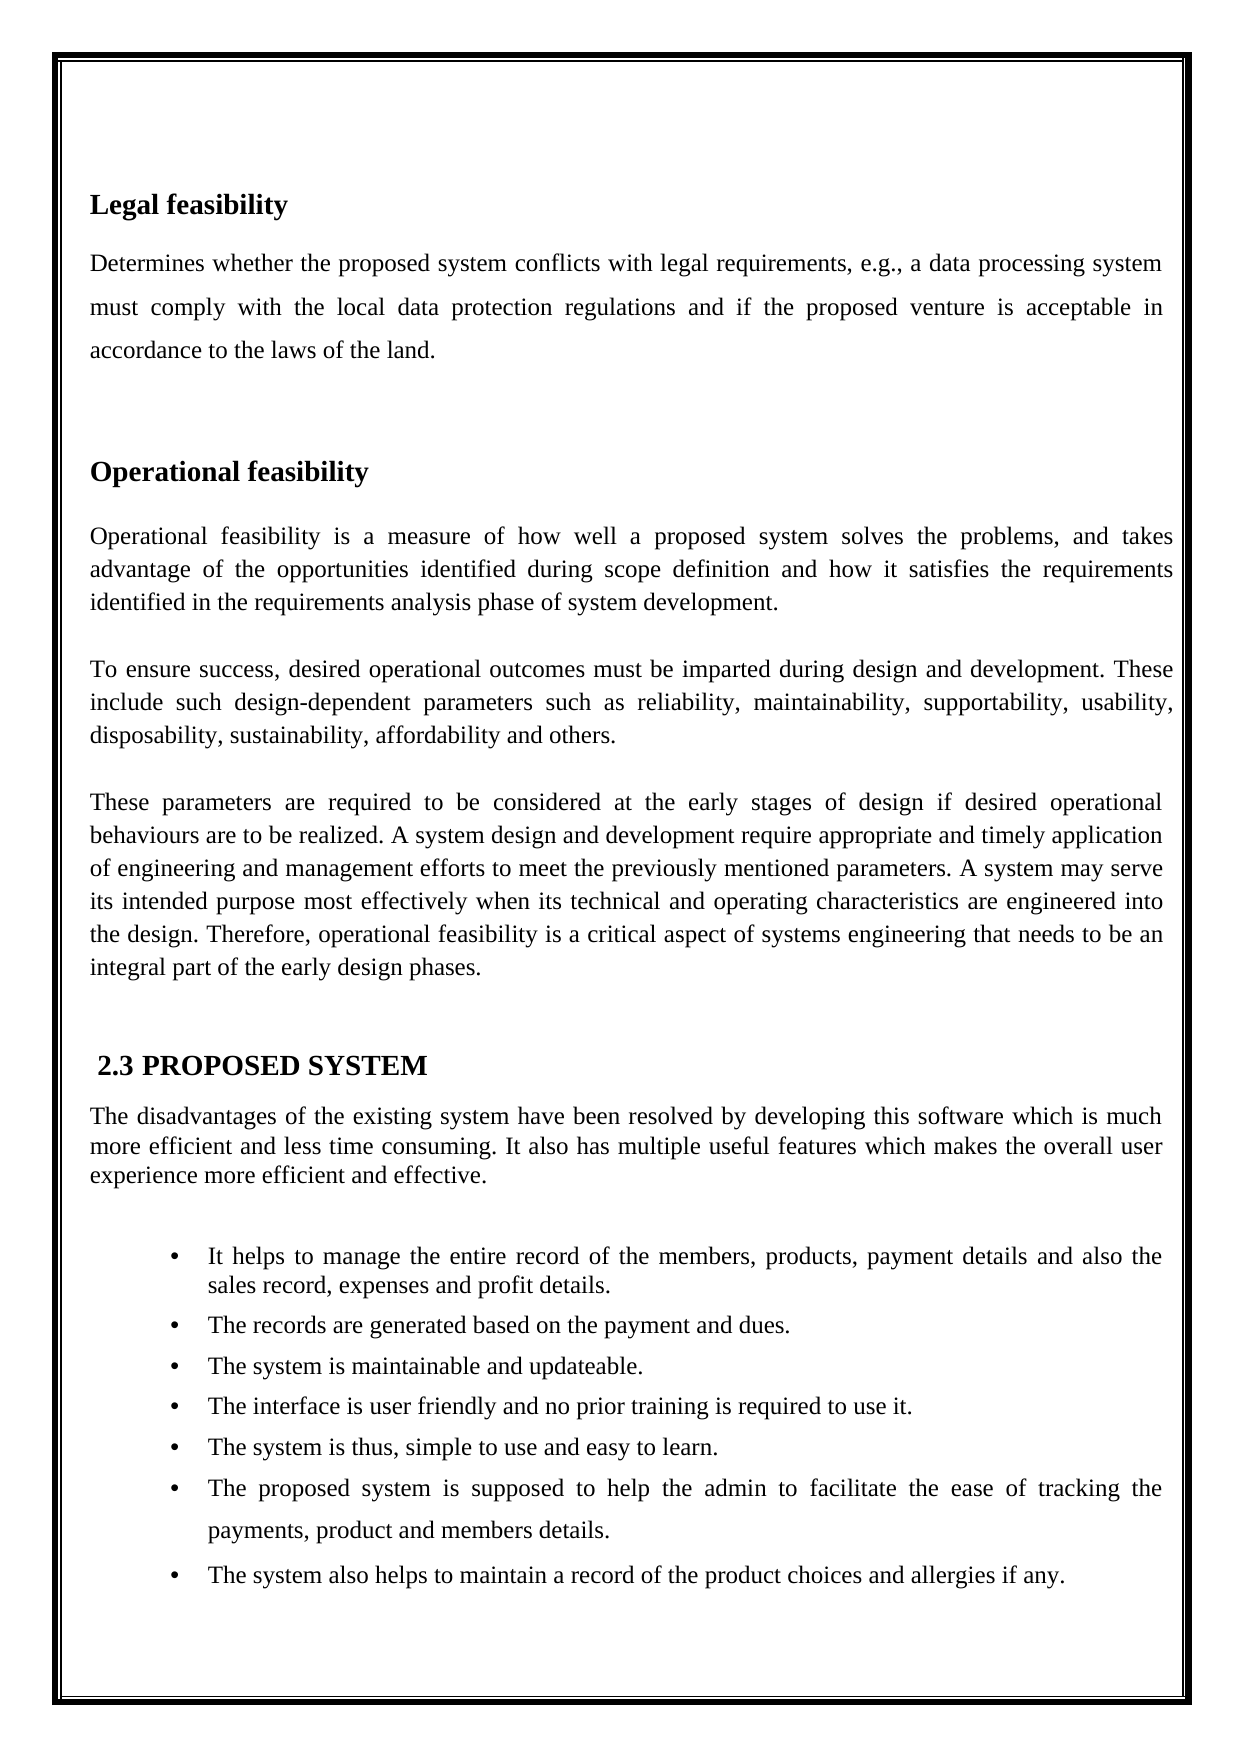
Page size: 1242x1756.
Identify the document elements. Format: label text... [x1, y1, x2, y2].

list The system also helps to maintain a record of the product choices and allergies if any. [170, 1560, 1164, 1589]
text These parameters are required to be considered at the early stages of design if desired operational behaviours are to be realized. A system design and development require appropriate and timely application of engineering and management efforts to meet the previously mentioned parameters. A system may serve its intended purpose most effectively when its technical and operating characteristics are engineered into the design. Therefore, operational feasibility is a critical aspect of systems engineering that needs to be an integral part of the early design phases. [89, 787, 1164, 981]
text Determines whether the proposed system conflicts with legal requirements, e.g., a data processing system must comply with the local data protection regulations and if the proposed venture is acceptable in accordance to the laws of the land. [89, 248, 1164, 363]
list The system is maintainable and updateable. [170, 1351, 1164, 1380]
text Operational feasibility [89, 454, 1164, 488]
list PROPOSED SYSTEM [97, 1048, 1175, 1082]
list The records are generated based on the payment and dues. [170, 1310, 1164, 1339]
text The disadvantages of the existing system have been resolved by developing this software which is much more efficient and less time consuming. It also has multiple useful features which makes the overall user experience more efficient and effective. [89, 1101, 1164, 1189]
text Operational feasibility is a measure of how well a proposed system solves the problems, and takes advantage of the opportunities identified during scope definition and how it satisfies the requirements identified in the requirements analysis phase of system development. [89, 521, 1175, 616]
list The interface is user friendly and no prior training is required to use it. [170, 1391, 1164, 1420]
text To ensure success, desired operational outcomes must be imparted during design and development. These include such design-dependent parameters such as reliability, maintainability, supportability, usability, disposability, sustainability, affordability and others. [89, 654, 1175, 749]
list The system is thus, simple to use and easy to learn. [170, 1432, 1164, 1461]
list The proposed system is supposed to help the admin to facilitate the ease of tracking the payments, product and members details. [170, 1472, 1164, 1544]
list It helps to manage the entire record of the members, products, payment details and also the sales record, expenses and profit details. [170, 1241, 1164, 1299]
subtitle Legal feasibility [89, 187, 1175, 220]
